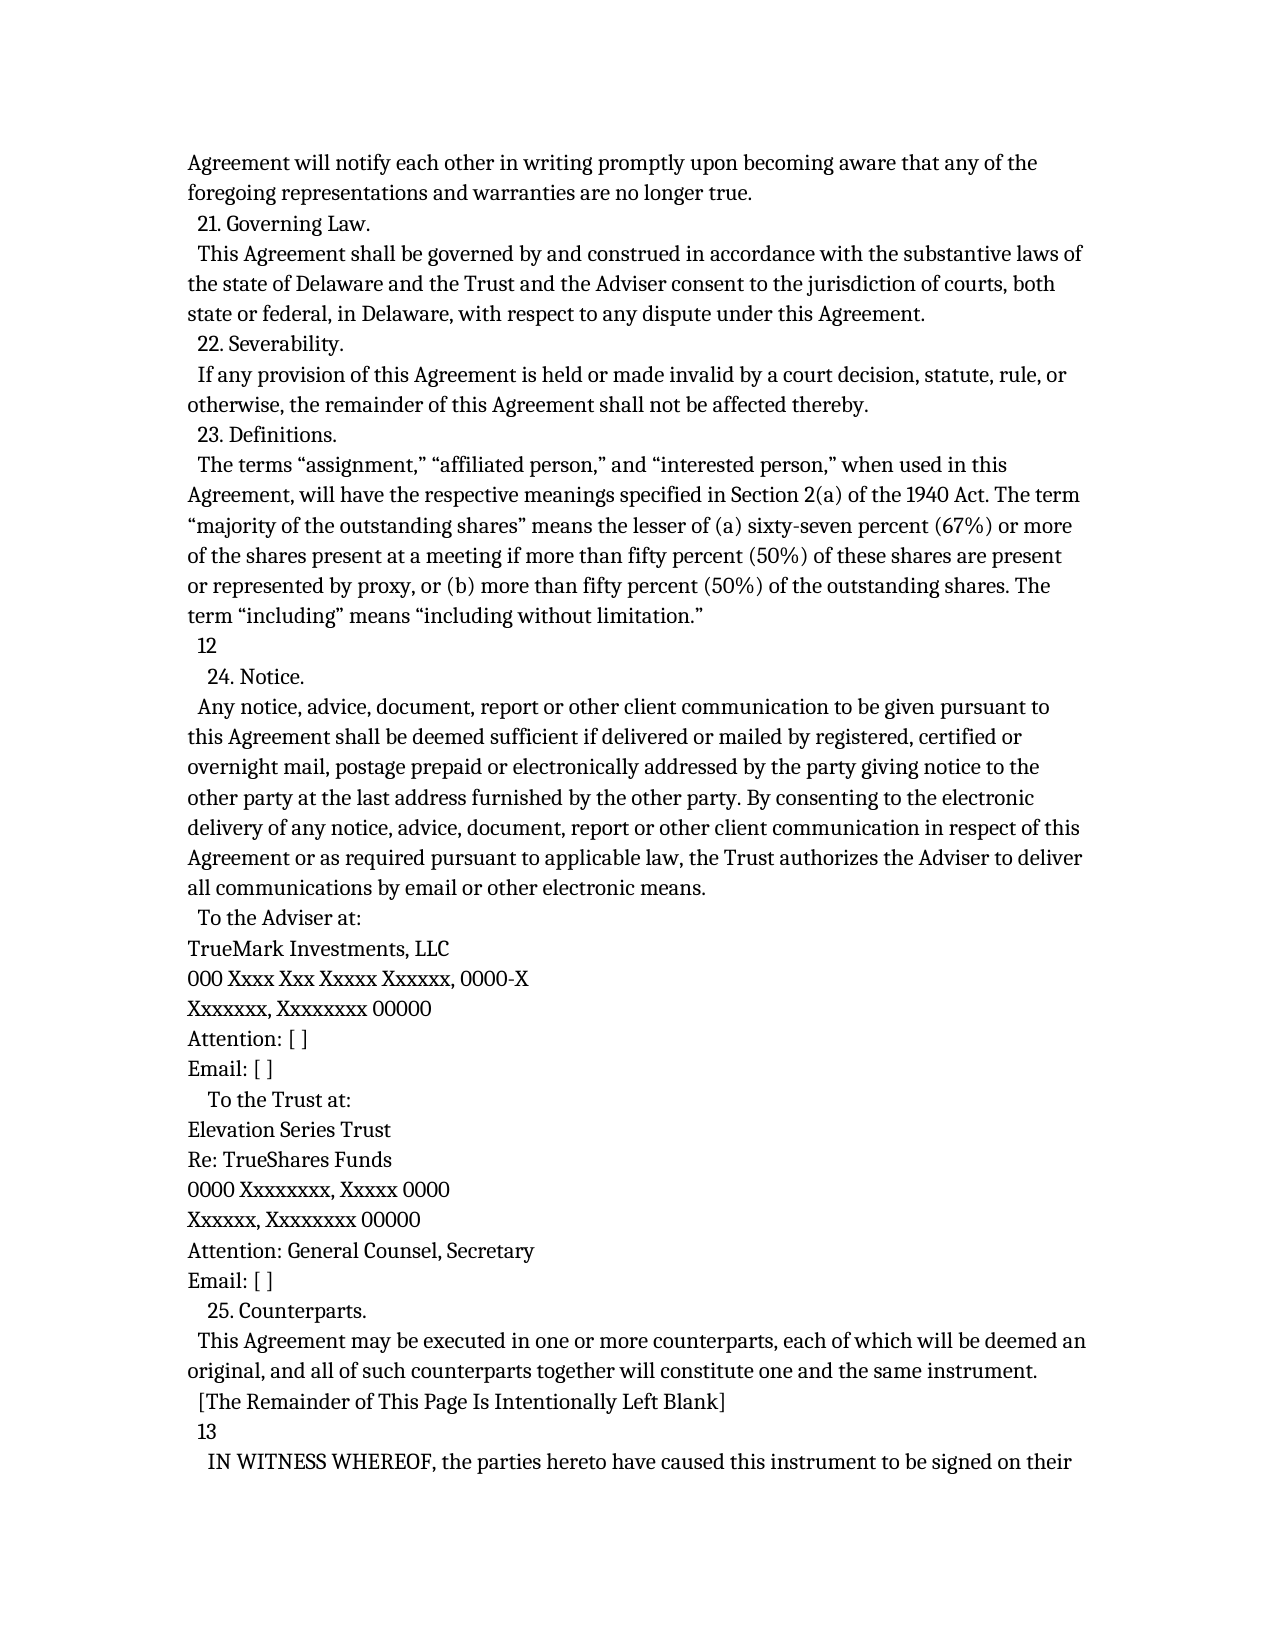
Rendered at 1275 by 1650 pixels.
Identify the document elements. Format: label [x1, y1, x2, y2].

text [187, 150, 1087, 1475]
